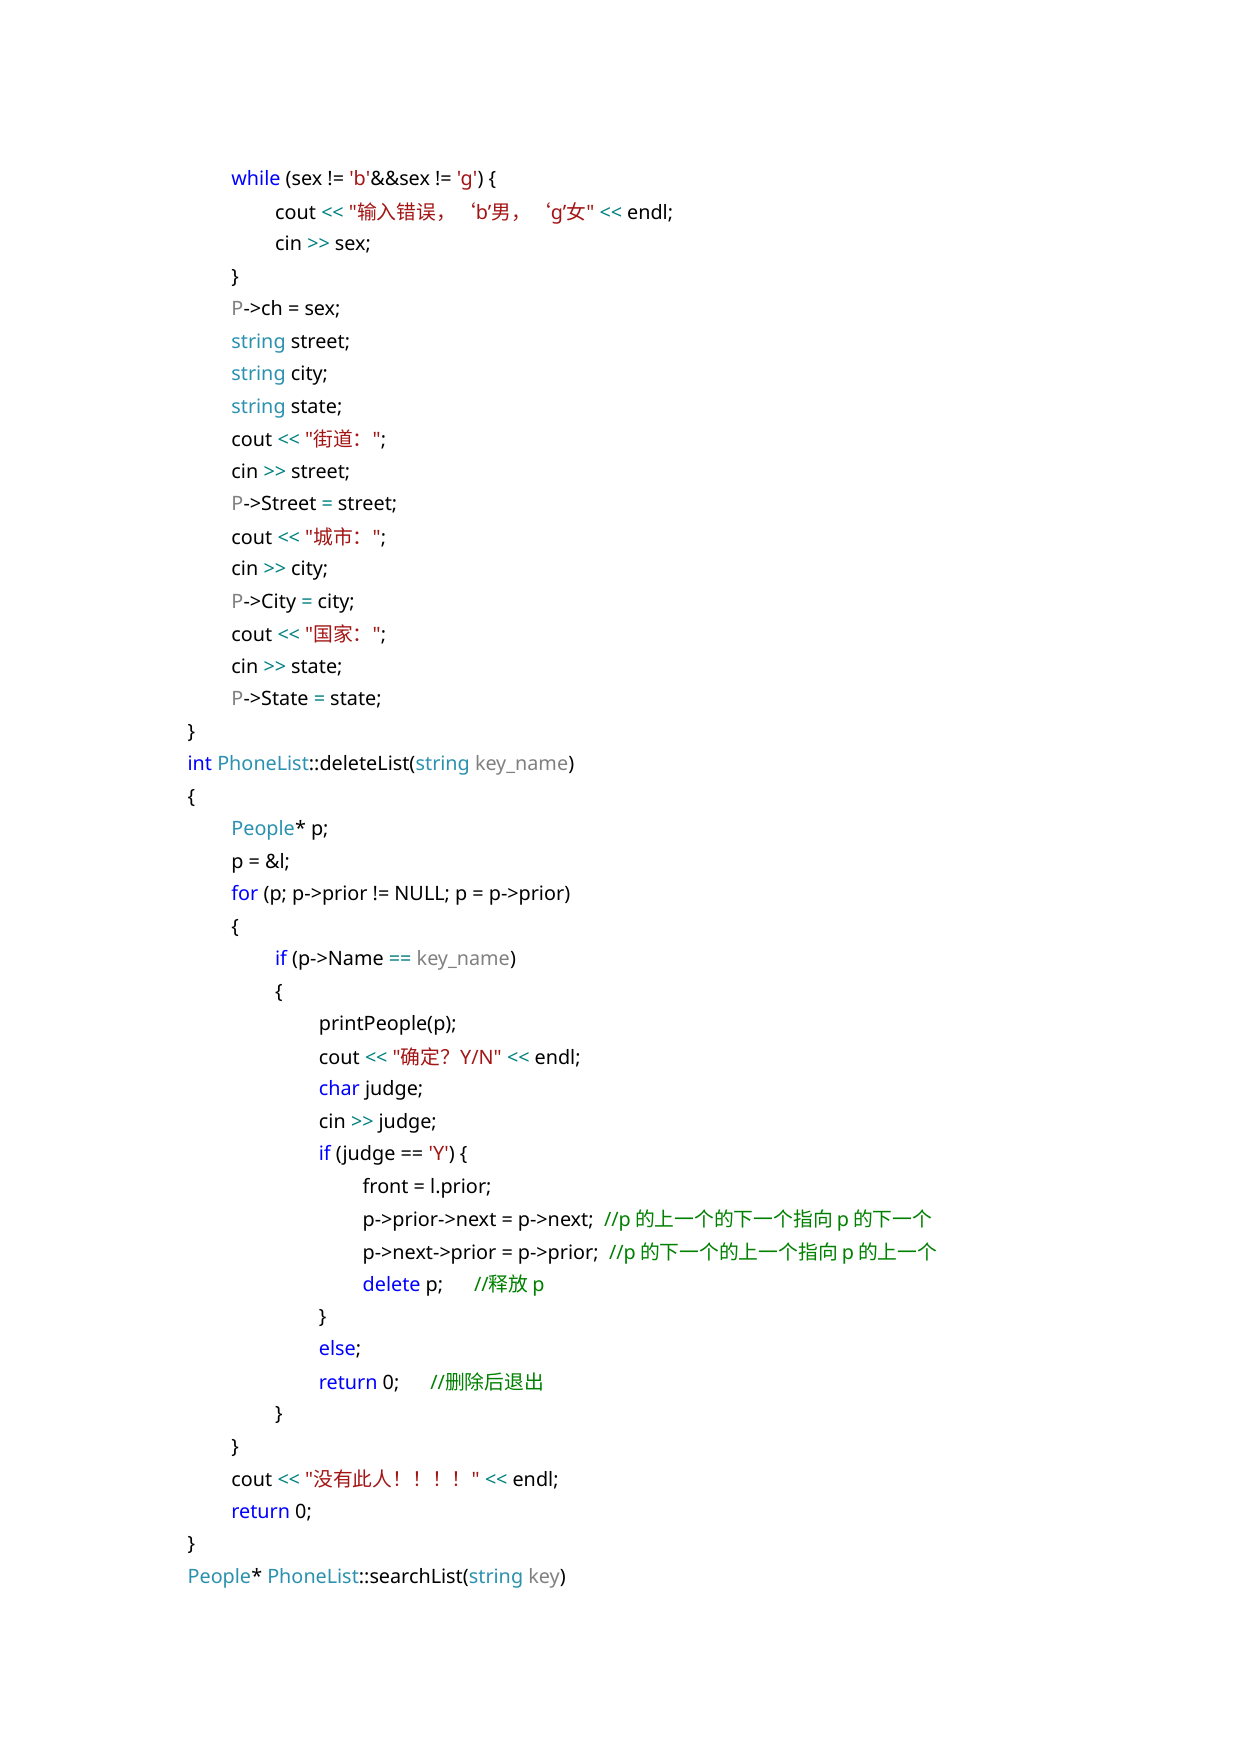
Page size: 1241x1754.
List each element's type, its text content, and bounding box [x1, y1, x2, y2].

text } [187, 259, 1053, 292]
text while (sex != 'b'&&sex != 'g') { [187, 162, 1053, 194]
text string state; [187, 389, 1053, 422]
text return 0; [187, 1494, 1053, 1527]
text cout << "国家："; [187, 617, 1053, 649]
text { [187, 974, 1053, 1007]
text P->City = city; [187, 584, 1053, 617]
text string city; [187, 357, 1053, 389]
text People* p; [187, 812, 1053, 844]
text if (judge == 'Y') { [187, 1137, 1053, 1169]
text p->next->prior = p->prior; //p的下一个的上一个指向p的上一个 [187, 1234, 1053, 1267]
text cin >> state; [187, 649, 1053, 682]
text return 0; //删除后退出 [187, 1364, 1053, 1397]
text { [187, 779, 1053, 812]
text P->State = state; [187, 682, 1053, 714]
text cin >> city; [187, 552, 1053, 584]
text else; [187, 1332, 1053, 1364]
text cout << "街道："; [187, 422, 1053, 454]
text } [187, 1397, 1053, 1429]
text cout << "输入错误，‘b’男，‘g’女" << endl; [187, 194, 1053, 227]
text } [187, 714, 1053, 747]
text cin >> sex; [187, 227, 1053, 259]
text } [187, 1429, 1053, 1462]
text if (p->Name == key_name) [187, 942, 1053, 974]
text p = &l; [187, 844, 1053, 877]
text } [187, 1527, 1053, 1559]
text string street; [187, 324, 1053, 357]
text char judge; [187, 1072, 1053, 1104]
text cin >> judge; [187, 1104, 1053, 1137]
text int PhoneList::deleteList(string key_name) [187, 747, 1053, 779]
text delete p; //释放p [187, 1267, 1053, 1299]
text printPeople(p); [187, 1007, 1053, 1039]
text P->Street = street; [187, 487, 1053, 519]
text front = l.prior; [187, 1169, 1053, 1202]
text { [187, 909, 1053, 942]
text cout << "确定？Y/N" << endl; [187, 1039, 1053, 1072]
text People* PhoneList::searchList(string key) [187, 1559, 1053, 1592]
text cin >> street; [187, 454, 1053, 487]
text P->ch = sex; [187, 292, 1053, 324]
text for (p; p->prior != NULL; p = p->prior) [187, 877, 1053, 909]
text cout << "没有此人！！！！" << endl; [187, 1462, 1053, 1494]
text p->prior->next = p->next; //p的上一个的下一个指向p的下一个 [187, 1202, 1053, 1234]
text cout << "城市："; [187, 519, 1053, 552]
text } [187, 1299, 1053, 1332]
